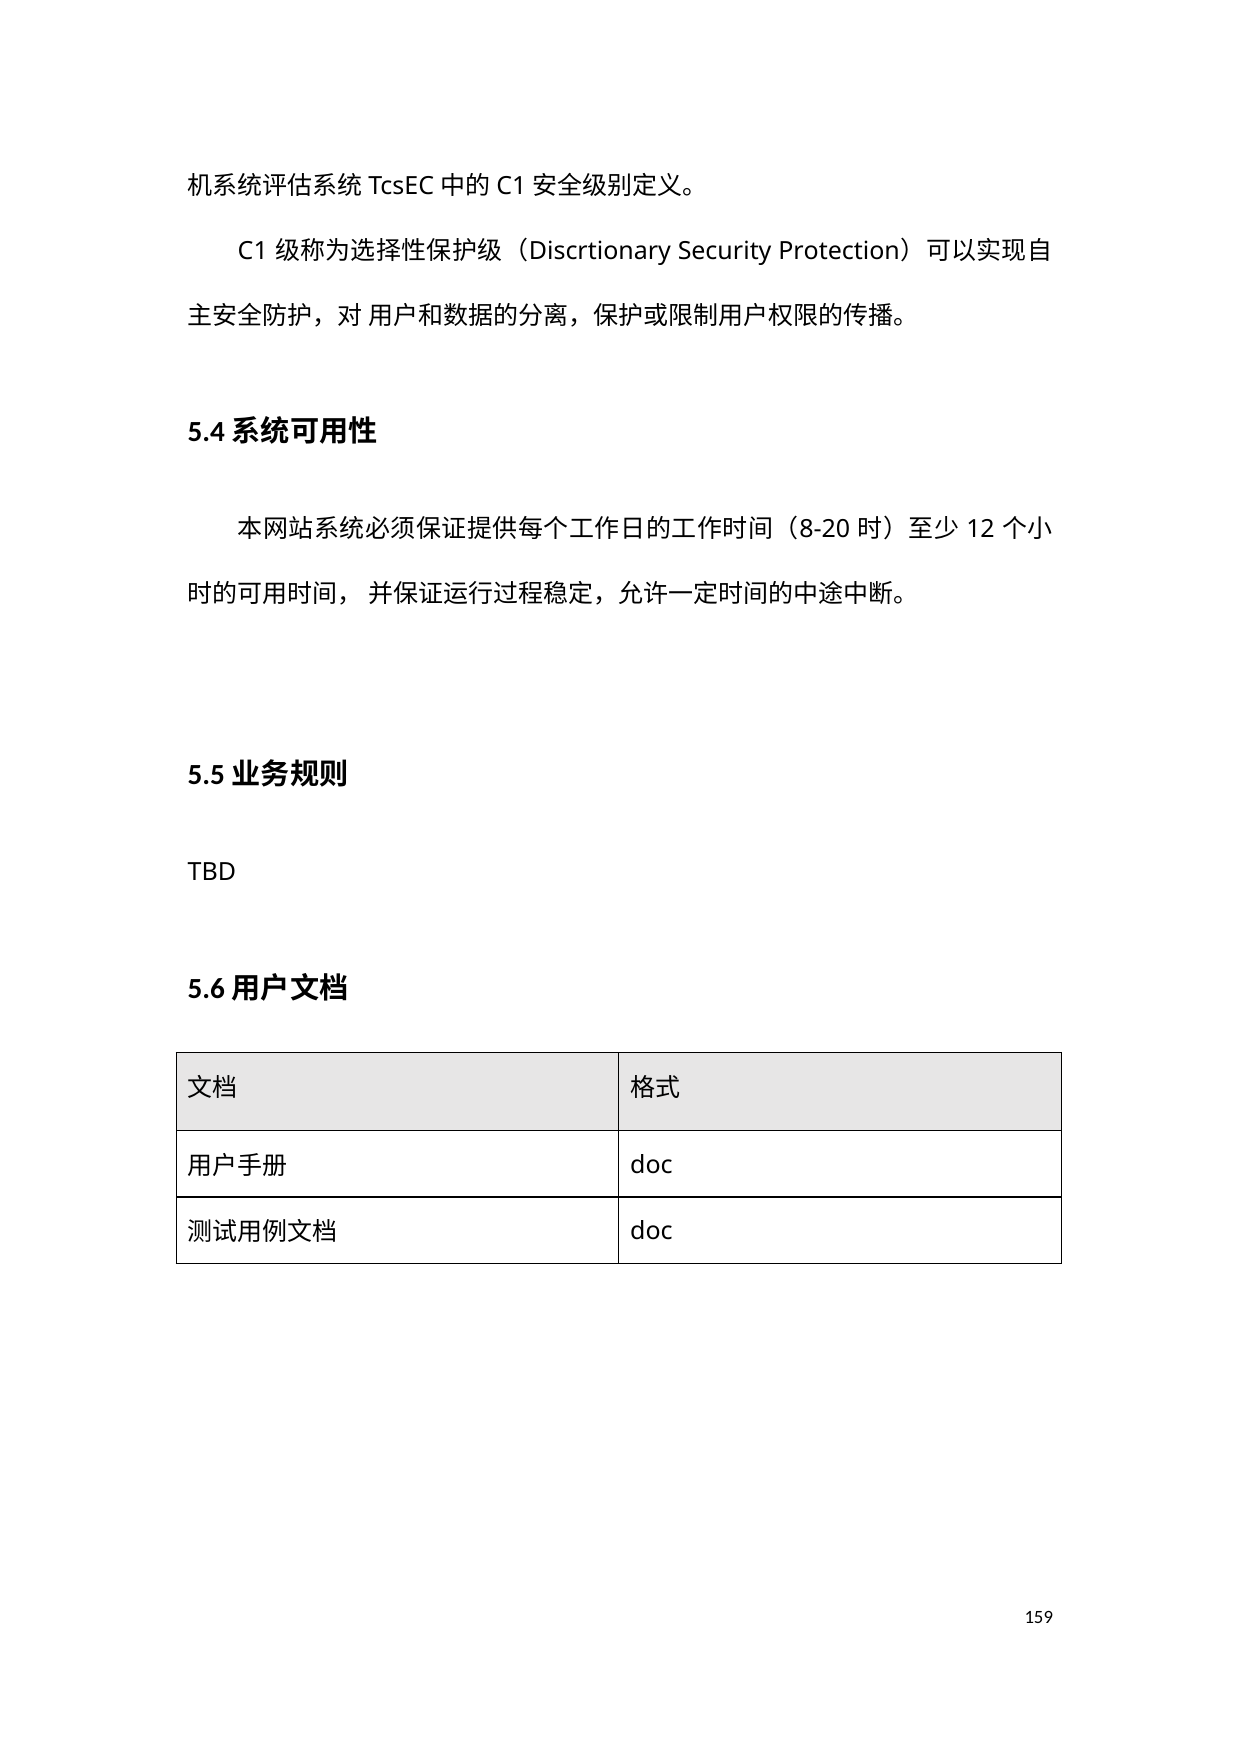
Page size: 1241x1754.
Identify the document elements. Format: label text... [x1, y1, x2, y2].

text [187, 151, 1053, 216]
text C1 级称为选择性保护级（Discrtionary Security Protection）可以实现自主安全防护，对 用户和数据的分离，保护或限制用户权限的传播。 [187, 216, 1053, 346]
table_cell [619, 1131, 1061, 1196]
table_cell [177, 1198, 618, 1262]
text 用户文档 [187, 953, 1053, 1018]
text 业务规则 [187, 739, 1053, 804]
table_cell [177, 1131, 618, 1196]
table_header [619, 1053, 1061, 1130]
text 本网站系统必须保证提供每个工作日的工作时间（8-20 时）至少 12 个小时的可用时间， 并保证运行过程稳定，允许一定时间的中途中断。 [187, 494, 1053, 624]
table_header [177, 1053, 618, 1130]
text TBD [187, 838, 1053, 903]
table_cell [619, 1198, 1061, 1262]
text 系统可用性 [187, 396, 1053, 461]
